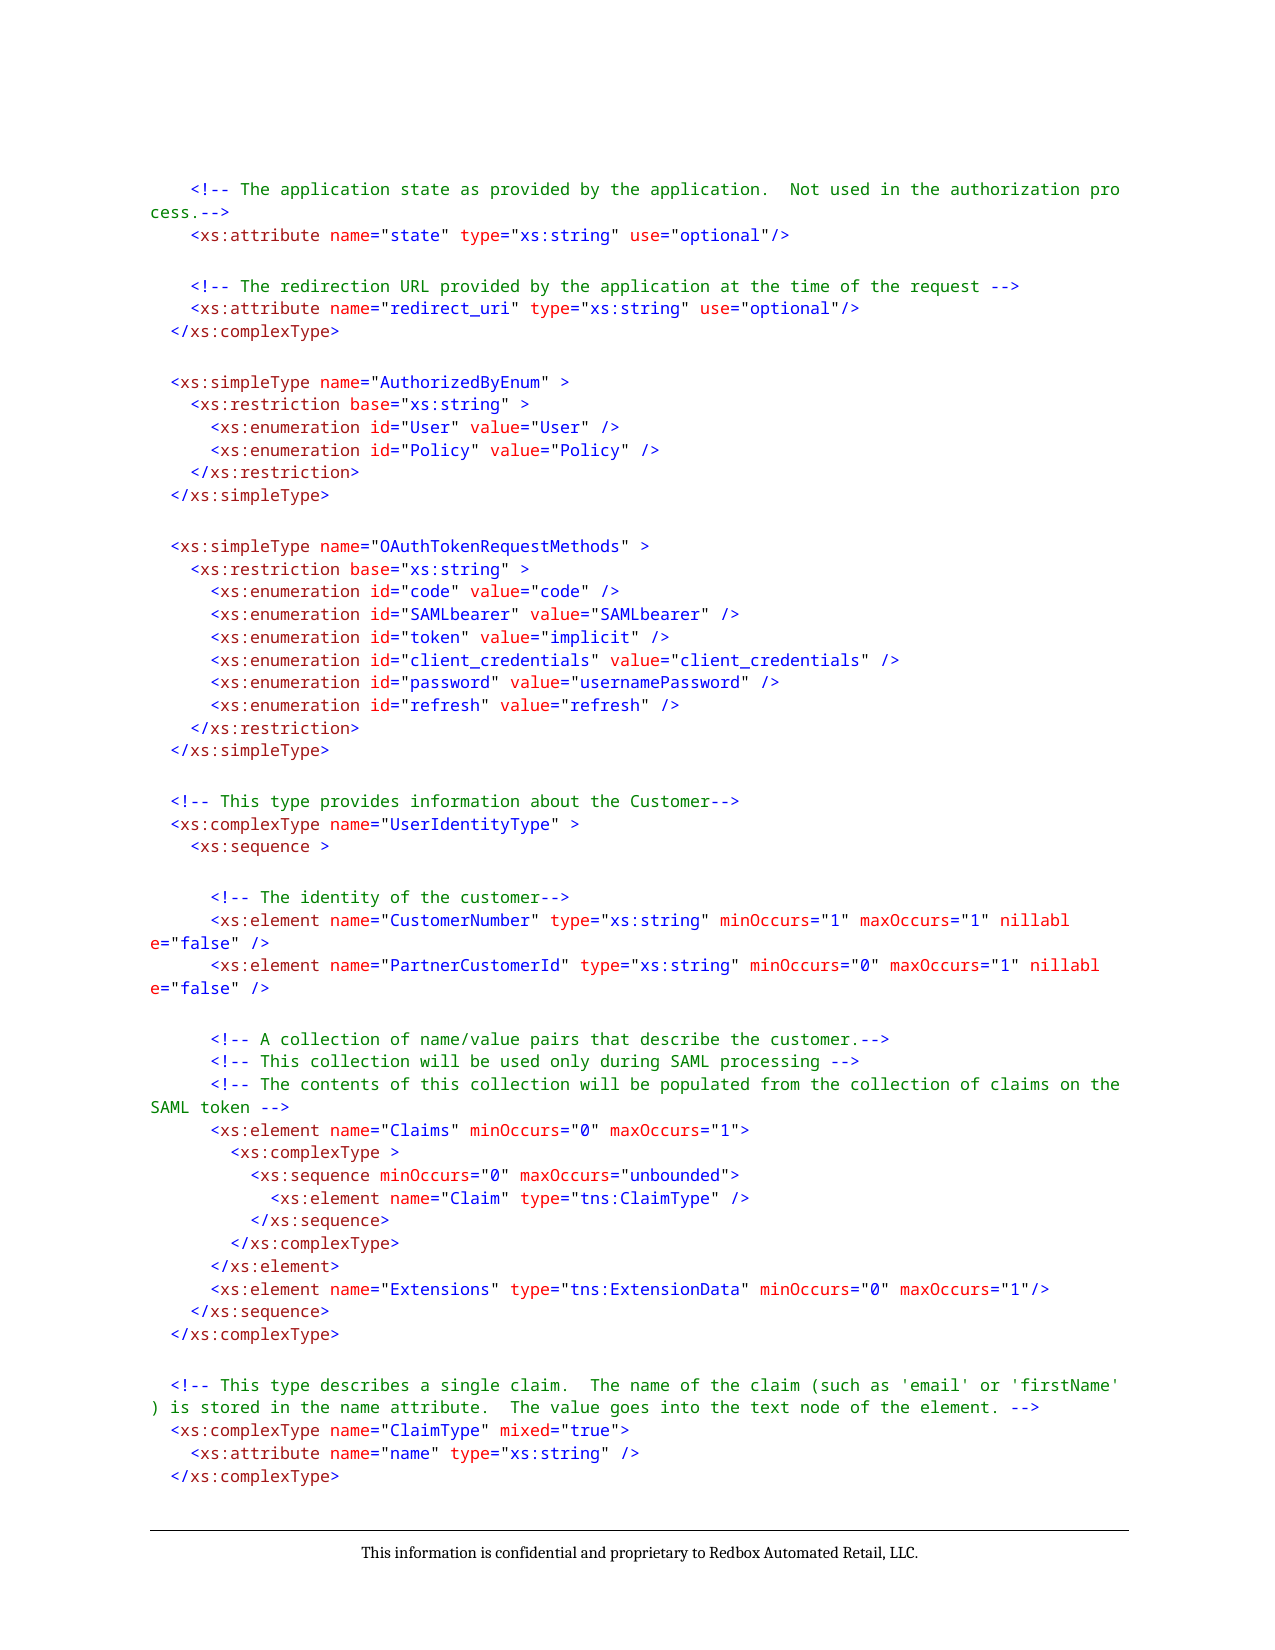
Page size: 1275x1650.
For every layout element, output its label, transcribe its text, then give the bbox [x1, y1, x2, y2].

text <xs:enumeration id="refresh" value="refresh" /> [150, 693, 1125, 716]
text </xs:sequence> [150, 1209, 1125, 1232]
text <xs:restriction base="xs:string" > [150, 557, 1125, 580]
text <xs:sequence minOccurs="0" maxOccurs="unbounded"> [150, 1164, 1125, 1186]
text </xs:complexType> [150, 1232, 1125, 1254]
text </xs:restriction> [150, 716, 1125, 739]
text <xs:enumeration id="User" value="User" /> [150, 416, 1125, 438]
text <xs:enumeration id="token" value="implicit" /> [150, 625, 1125, 648]
text <xs:element name="Claims" minOccurs="0" maxOccurs="1"> [150, 1118, 1125, 1141]
text <xs:restriction base="xs:string" > [150, 393, 1125, 416]
text <!-- The redirection URL provided by the application at the time of the request --> [150, 274, 1125, 297]
text <!-- A collection of name/value pairs that describe the customer.--> [150, 1027, 1125, 1050]
text <xs:attribute name="state" type="xs:string" use="optional"/> [150, 223, 1125, 246]
text </xs:sequence> [150, 1300, 1125, 1323]
text <!-- This type describes a single claim. The name of the claim (such as 'email' or 'firstName') is stored in the name attribute. The value goes into the text node of the element. --> [150, 1373, 1125, 1419]
text <xs:enumeration id="SAMLbearer" value="SAMLbearer" /> [150, 603, 1125, 625]
text </xs:simpleType> [150, 739, 1125, 762]
text <xs:complexType name="ClaimType" mixed="true"> [150, 1419, 1125, 1441]
text <xs:sequence > [150, 835, 1125, 858]
text <xs:element name="CustomerNumber" type="xs:string" minOccurs="1" maxOccurs="1" nillable="false" /> [150, 908, 1125, 954]
text <xs:complexType name="UserIdentityType" > [150, 812, 1125, 835]
text <xs:complexType > [150, 1141, 1125, 1164]
text </xs:restriction> [150, 461, 1125, 484]
text <!-- This collection will be used only during SAML processing --> [150, 1050, 1125, 1073]
text </xs:simpleType> [150, 484, 1125, 507]
text <!-- The contents of this collection will be populated from the collection of claims on the SAML token --> [150, 1073, 1125, 1118]
text <xs:element name="Claim" type="tns:ClaimType" /> [150, 1186, 1125, 1209]
text </xs:complexType> [150, 1464, 1125, 1487]
text <xs:attribute name="name" type="xs:string" /> [150, 1441, 1125, 1464]
text <xs:enumeration id="password" value="usernamePassword" /> [150, 671, 1125, 693]
text </xs:element> [150, 1254, 1125, 1277]
text <xs:attribute name="redirect_uri" type="xs:string" use="optional"/> [150, 297, 1125, 319]
text <xs:enumeration id="client_credentials" value="client_credentials" /> [150, 648, 1125, 671]
text <xs:enumeration id="Policy" value="Policy" /> [150, 438, 1125, 461]
text </xs:complexType> [150, 1323, 1125, 1345]
text <xs:simpleType name="AuthorizedByEnum" > [150, 370, 1125, 393]
text <xs:enumeration id="code" value="code" /> [150, 580, 1125, 603]
text <xs:element name="Extensions" type="tns:ExtensionData" minOccurs="0" maxOccurs="1"/> [150, 1277, 1125, 1300]
text <!-- The identity of the customer--> [150, 886, 1125, 908]
text <xs:simpleType name="OAuthTokenRequestMethods" > [150, 534, 1125, 557]
text <!-- This type provides information about the Customer--> [150, 790, 1125, 812]
text <!-- The application state as provided by the application. Not used in the authorization process.--> [150, 178, 1125, 223]
text <xs:element name="PartnerCustomerId" type="xs:string" minOccurs="0" maxOccurs="1" nillable="false" /> [150, 954, 1125, 999]
text </xs:complexType> [150, 319, 1125, 342]
